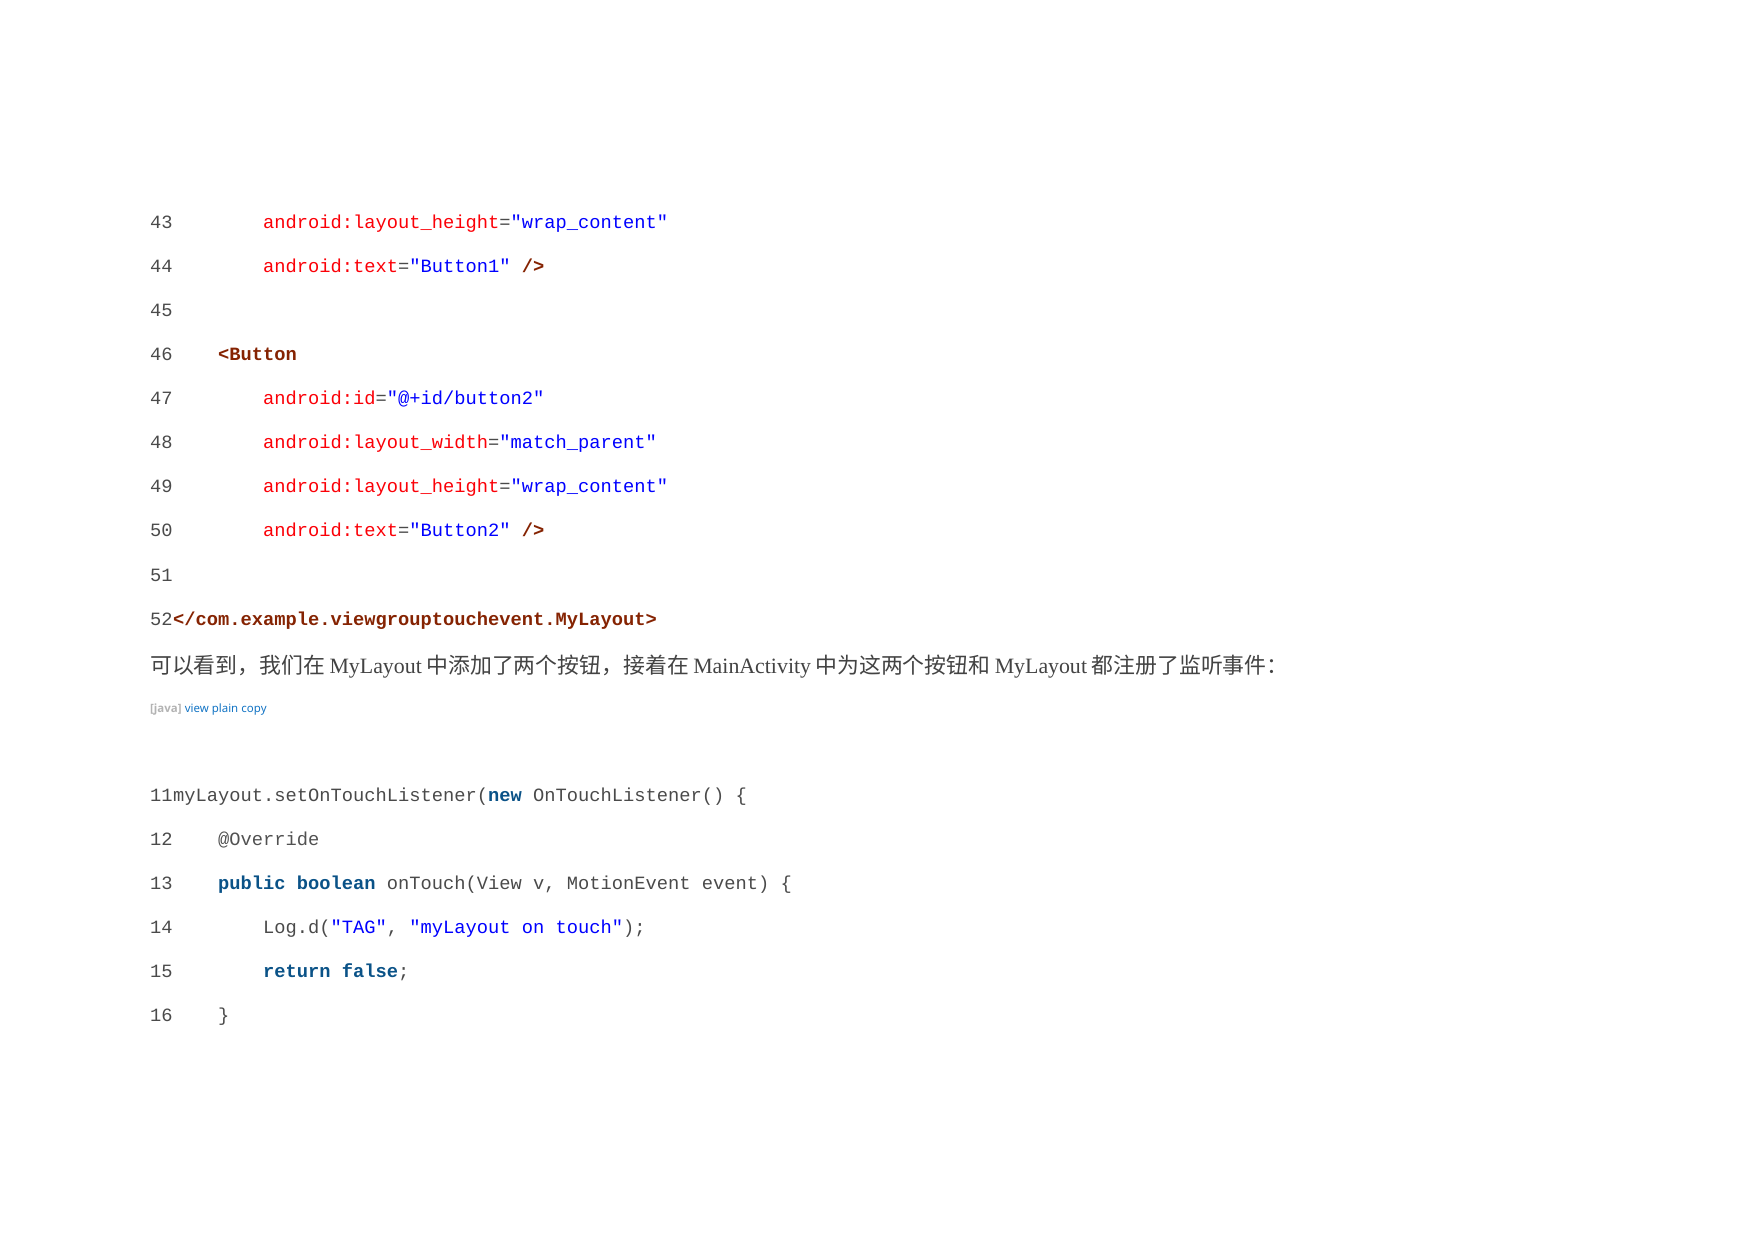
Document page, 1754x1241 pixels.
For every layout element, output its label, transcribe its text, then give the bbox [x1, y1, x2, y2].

list android:text="Button2" /> [150, 510, 1604, 554]
list </com.example.viewgrouptouchevent.MyLayout> [150, 598, 1604, 642]
list android:text="Button1" /> [150, 246, 1604, 289]
text 可以看到，我们在MyLayout中添加了两个按钮，接着在MainActivity中为这两个按钮和MyLayout都注册了监听事件： [150, 642, 1604, 686]
list android:layout_height="wrap_content" [150, 201, 1604, 246]
list } [150, 994, 1604, 1039]
list public boolean onTouch(View v, MotionEvent event) { [150, 862, 1604, 906]
list myLayout.setOnTouchListener(new OnTouchListener() { [150, 774, 1604, 818]
list android:id="@+id/button2" [150, 378, 1604, 422]
list <Button [150, 334, 1604, 378]
list return false; [150, 951, 1604, 994]
list @Override [150, 818, 1604, 862]
list android:layout_width="match_parent" [150, 422, 1604, 466]
list Log.d("TAG", "myLayout on touch"); [150, 906, 1604, 951]
list android:layout_height="wrap_content" [150, 466, 1604, 510]
text [java] view plain copy [150, 686, 1604, 730]
